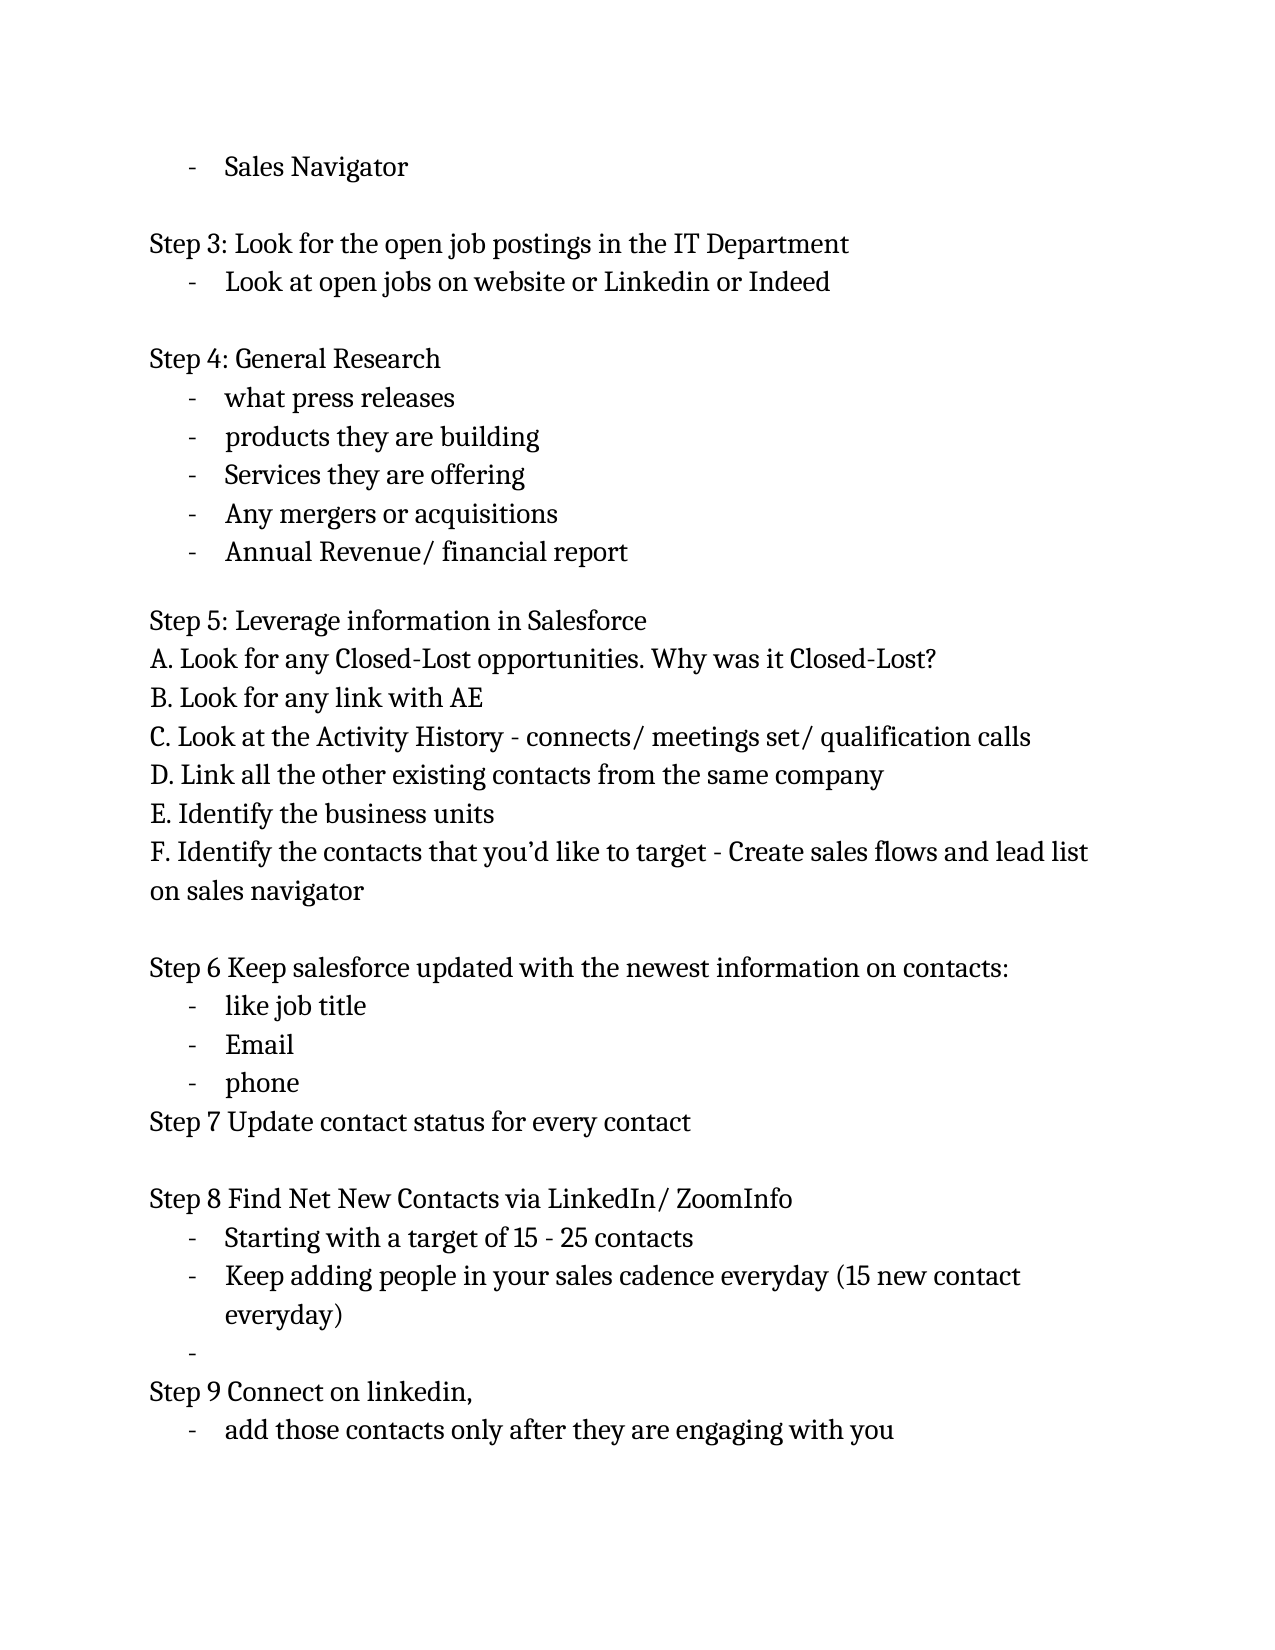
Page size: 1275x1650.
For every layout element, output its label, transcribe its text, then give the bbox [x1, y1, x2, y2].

text D. Link all the other existing contacts from the same company [150, 758, 1125, 792]
list Any mergers or acquisitions [187, 497, 1125, 530]
list Annual Revenue/ financial report [187, 535, 1125, 569]
text B. Look for any link with AE [150, 681, 1125, 715]
text Step 6 Keep salesforce updated with the newest information on contacts: [150, 951, 1125, 984]
text Step 8 Find Net New Contacts via LinkedIn/ ZoomInfo [150, 1182, 1125, 1216]
list Look at open jobs on website or Linkedin or Indeed [187, 266, 1125, 299]
list phone [187, 1067, 1125, 1100]
list what press releases [187, 381, 1125, 415]
text Step 5: Leverage information in Salesforce [150, 604, 1125, 638]
text Step 7 Update contact status for every contact [150, 1105, 1125, 1139]
list like job title [187, 989, 1125, 1023]
list Email [187, 1028, 1125, 1062]
list Sales Navigator [187, 150, 1125, 183]
text Step 3: Look for the open job postings in the IT Department [150, 227, 1125, 261]
text F. Identify the contacts that you’d like to target - Create sales flows and lead list on sales navigator [150, 835, 1125, 907]
list Starting with a target of 15 - 25 contacts [187, 1221, 1125, 1254]
list Services they are offering [187, 458, 1125, 492]
text Step 4: General Research [150, 343, 1125, 376]
text Step 9 Connect on linkedin, [150, 1375, 1125, 1408]
text E. Identify the business units [150, 797, 1125, 830]
text C. Look at the Activity History - connects/ meetings set/ qualification calls [150, 720, 1125, 753]
text A. Look for any Closed-Lost opportunities. Why was it Closed-Lost? [150, 643, 1125, 676]
list products they are building [187, 420, 1125, 453]
list Keep adding people in your sales cadence everyday (15 new contact everyday) [187, 1259, 1125, 1331]
list add those contacts only after they are engaging with you [187, 1413, 1125, 1447]
